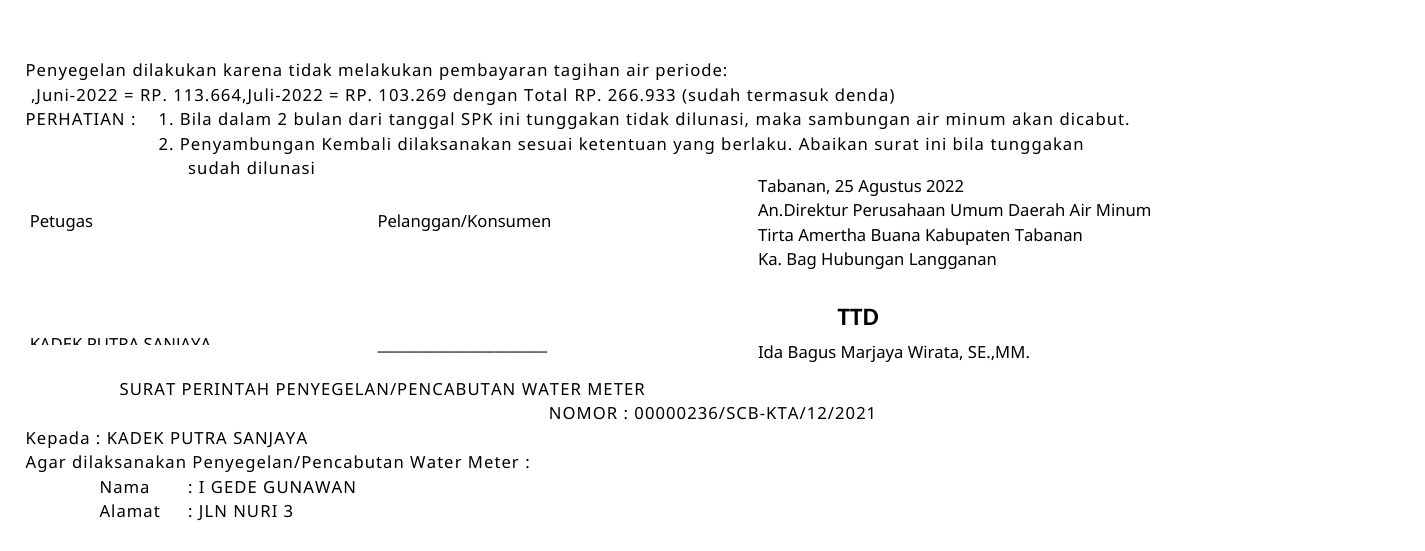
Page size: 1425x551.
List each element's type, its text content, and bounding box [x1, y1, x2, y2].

text Nama : I GEDE GUNAWAN [25, 475, 1399, 498]
text sudah dilunasi [25, 157, 1399, 180]
text Alamat : JLN NURI 3 [25, 500, 1399, 522]
text ,Juni-2022 = RP. 113.664,Juli-2022 = RP. 103.269 dengan Total RP. 266.933 (sudah termasuk denda) [25, 83, 1399, 106]
text Penyegelan dilakukan karena tidak melakukan pembayaran tagihan air periode: [25, 59, 1399, 82]
text Kepada : KADEK PUTRA SANJAYA [25, 426, 1399, 449]
text Agar dilaksanakan Penyegelan/Pencabutan Water Meter : [25, 451, 1399, 473]
text SURAT PERINTAH PENYEGELAN/PENCABUTAN WATER METER [25, 377, 1399, 400]
text PERHATIAN : 1. Bila dalam 2 bulan dari tanggal SPK ini tunggakan tidak dilunasi, maka sambungan air minum akan dicabut. [25, 108, 1399, 131]
text 2. Penyambungan Kembali dilaksanakan sesuai ketentuan yang berlaku. Abaikan surat ini bila tunggakan [25, 132, 1399, 155]
text NOMOR : 00000236/SCB-KTA/12/2021 [25, 402, 1399, 424]
